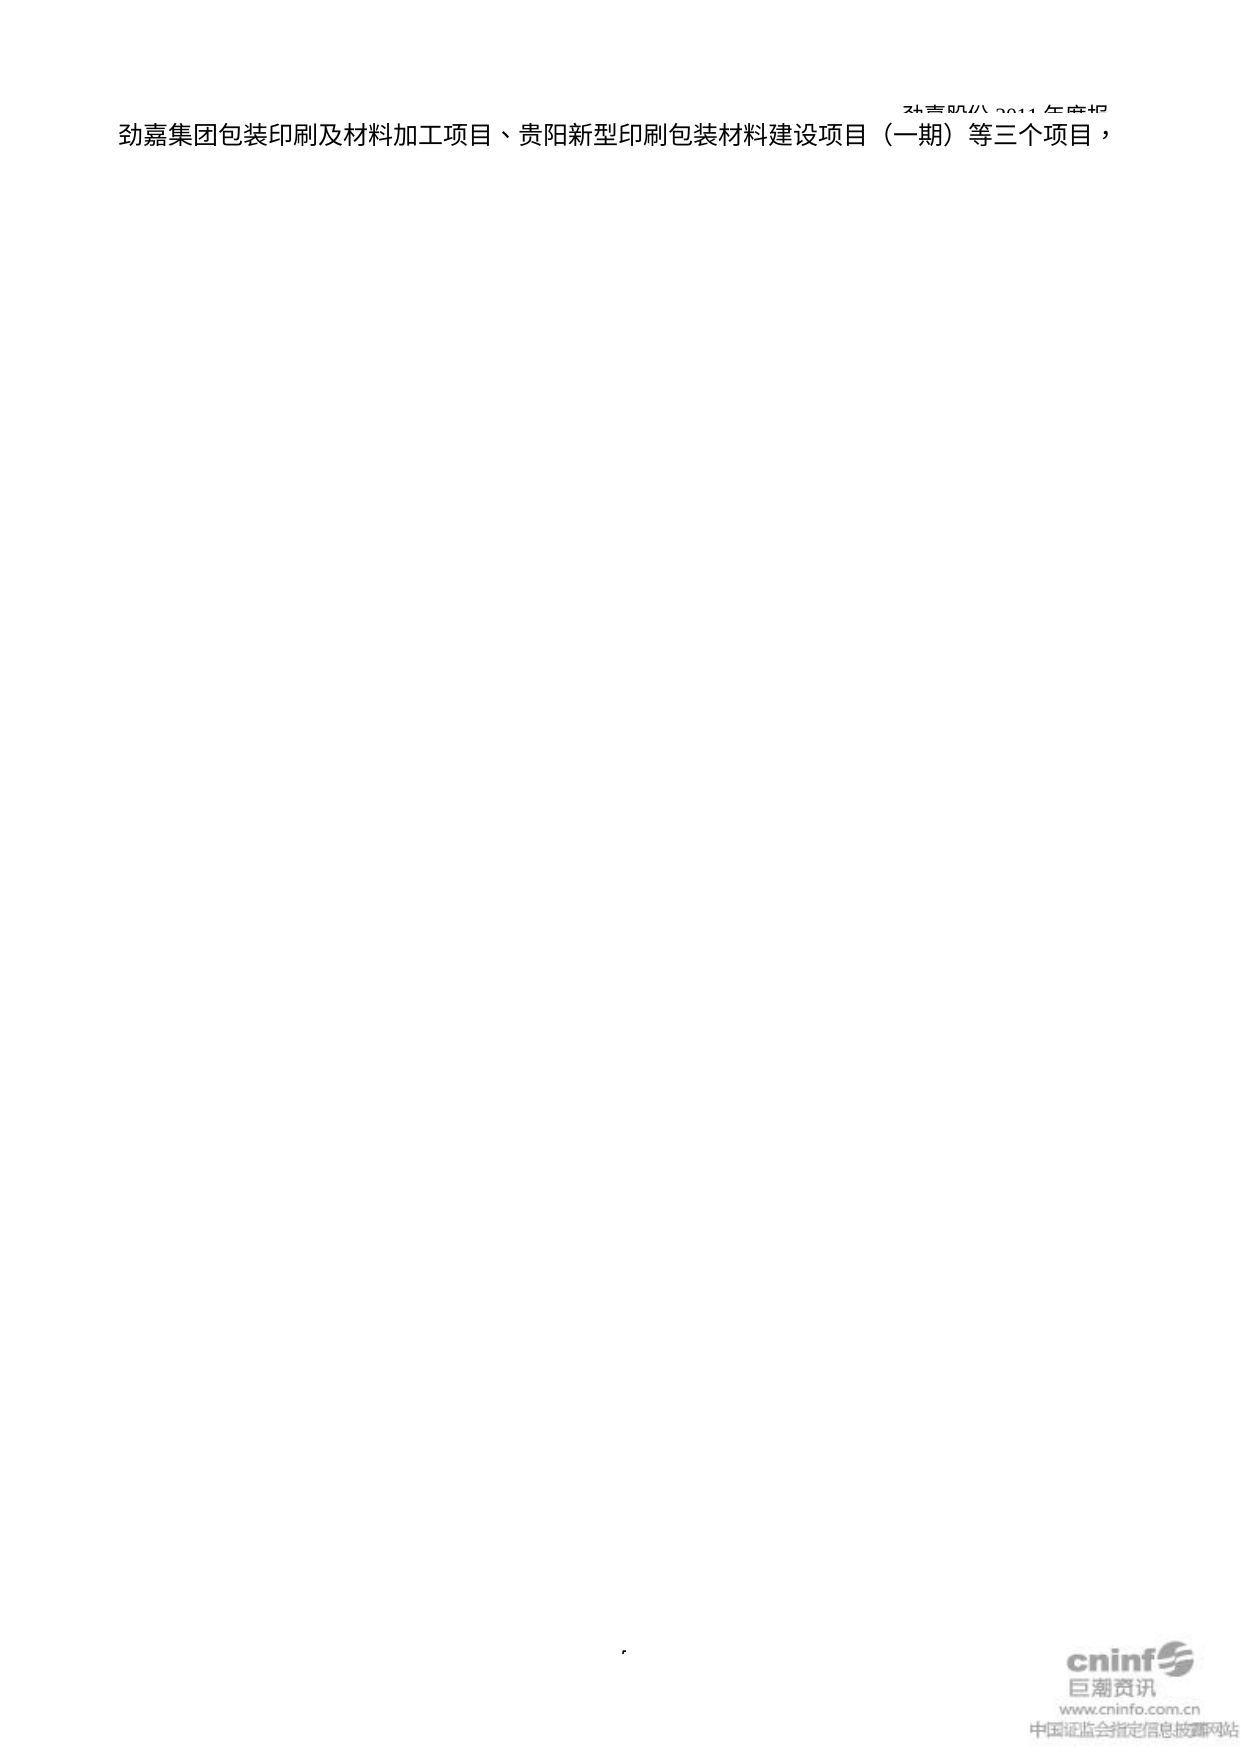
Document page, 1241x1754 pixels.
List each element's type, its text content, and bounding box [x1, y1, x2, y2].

text 劲嘉集团包装印刷及材料加工项目、贵阳新型印刷包装材料建设项目（一期）等三个项目， [118, 119, 1240, 151]
picture [1029, 1633, 1241, 1754]
